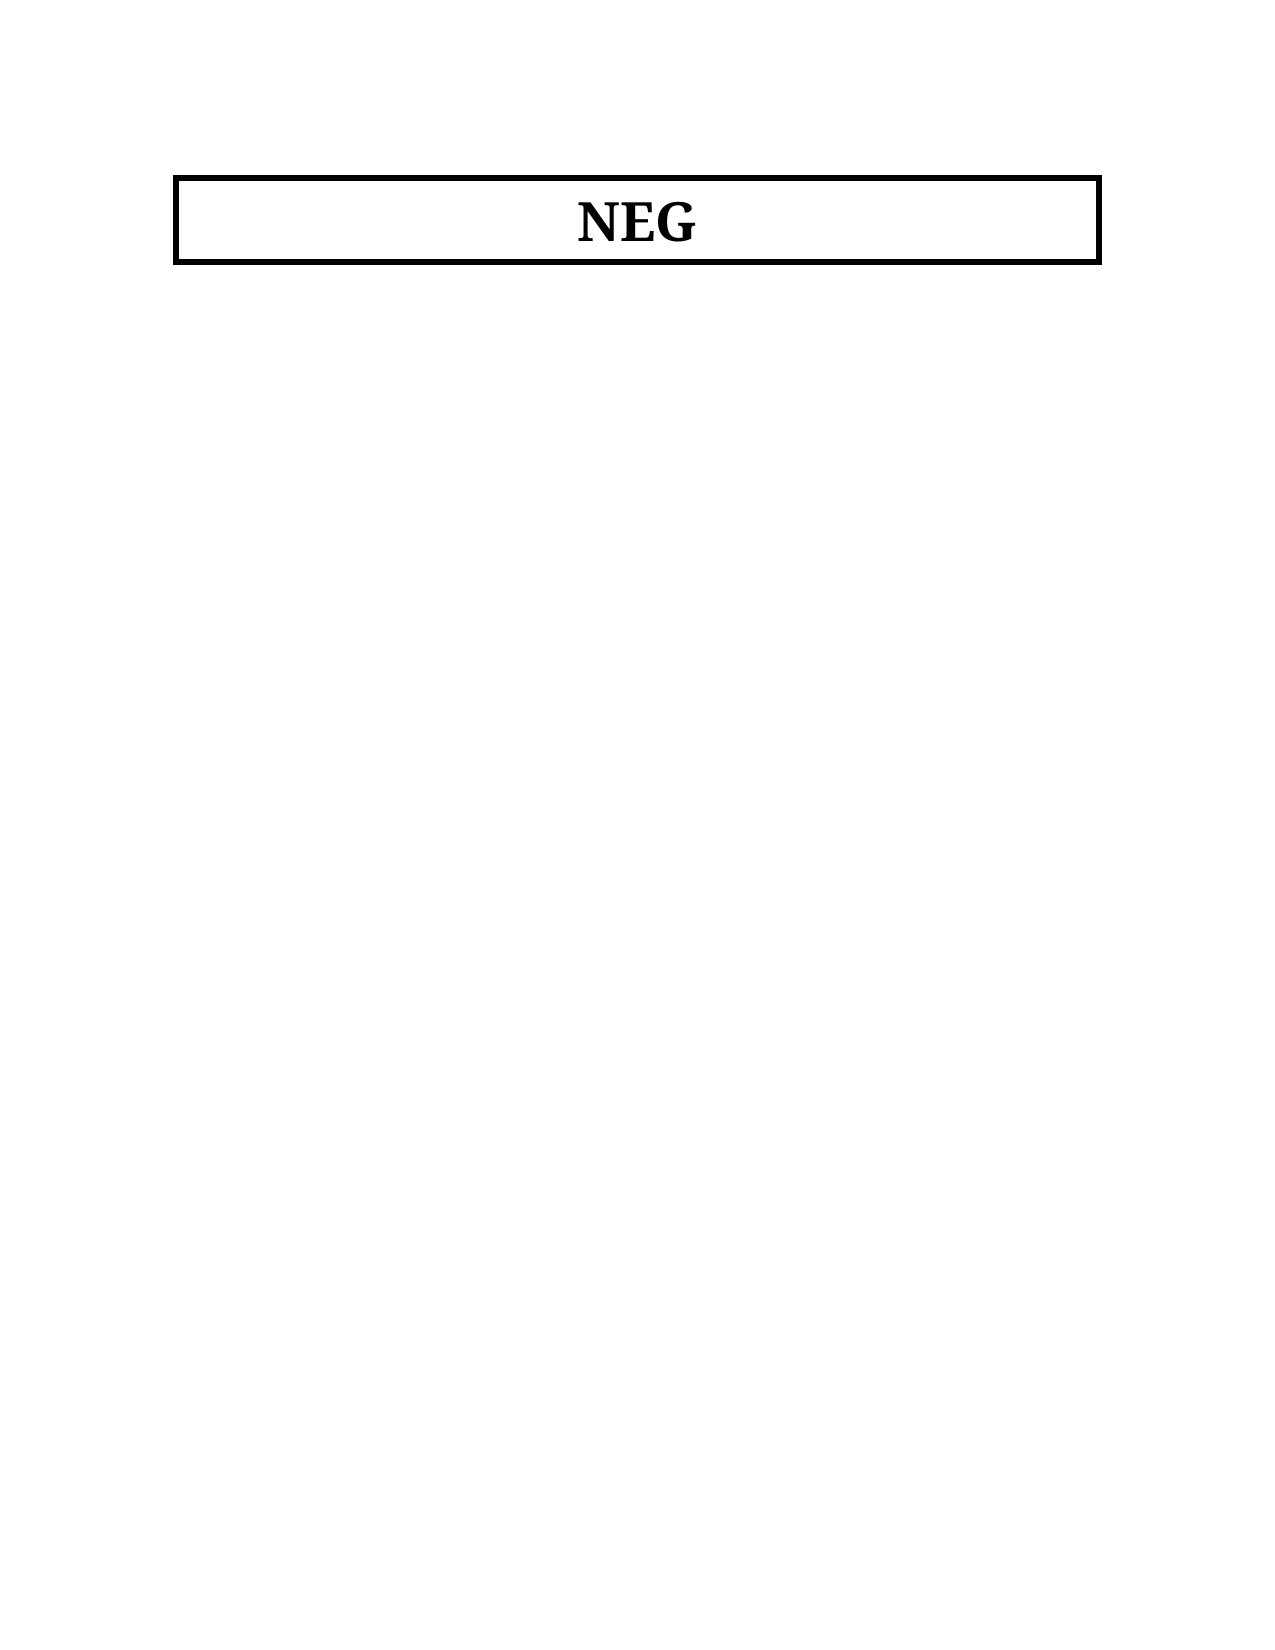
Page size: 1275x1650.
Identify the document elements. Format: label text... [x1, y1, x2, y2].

subtitle NEG [179, 181, 1096, 259]
